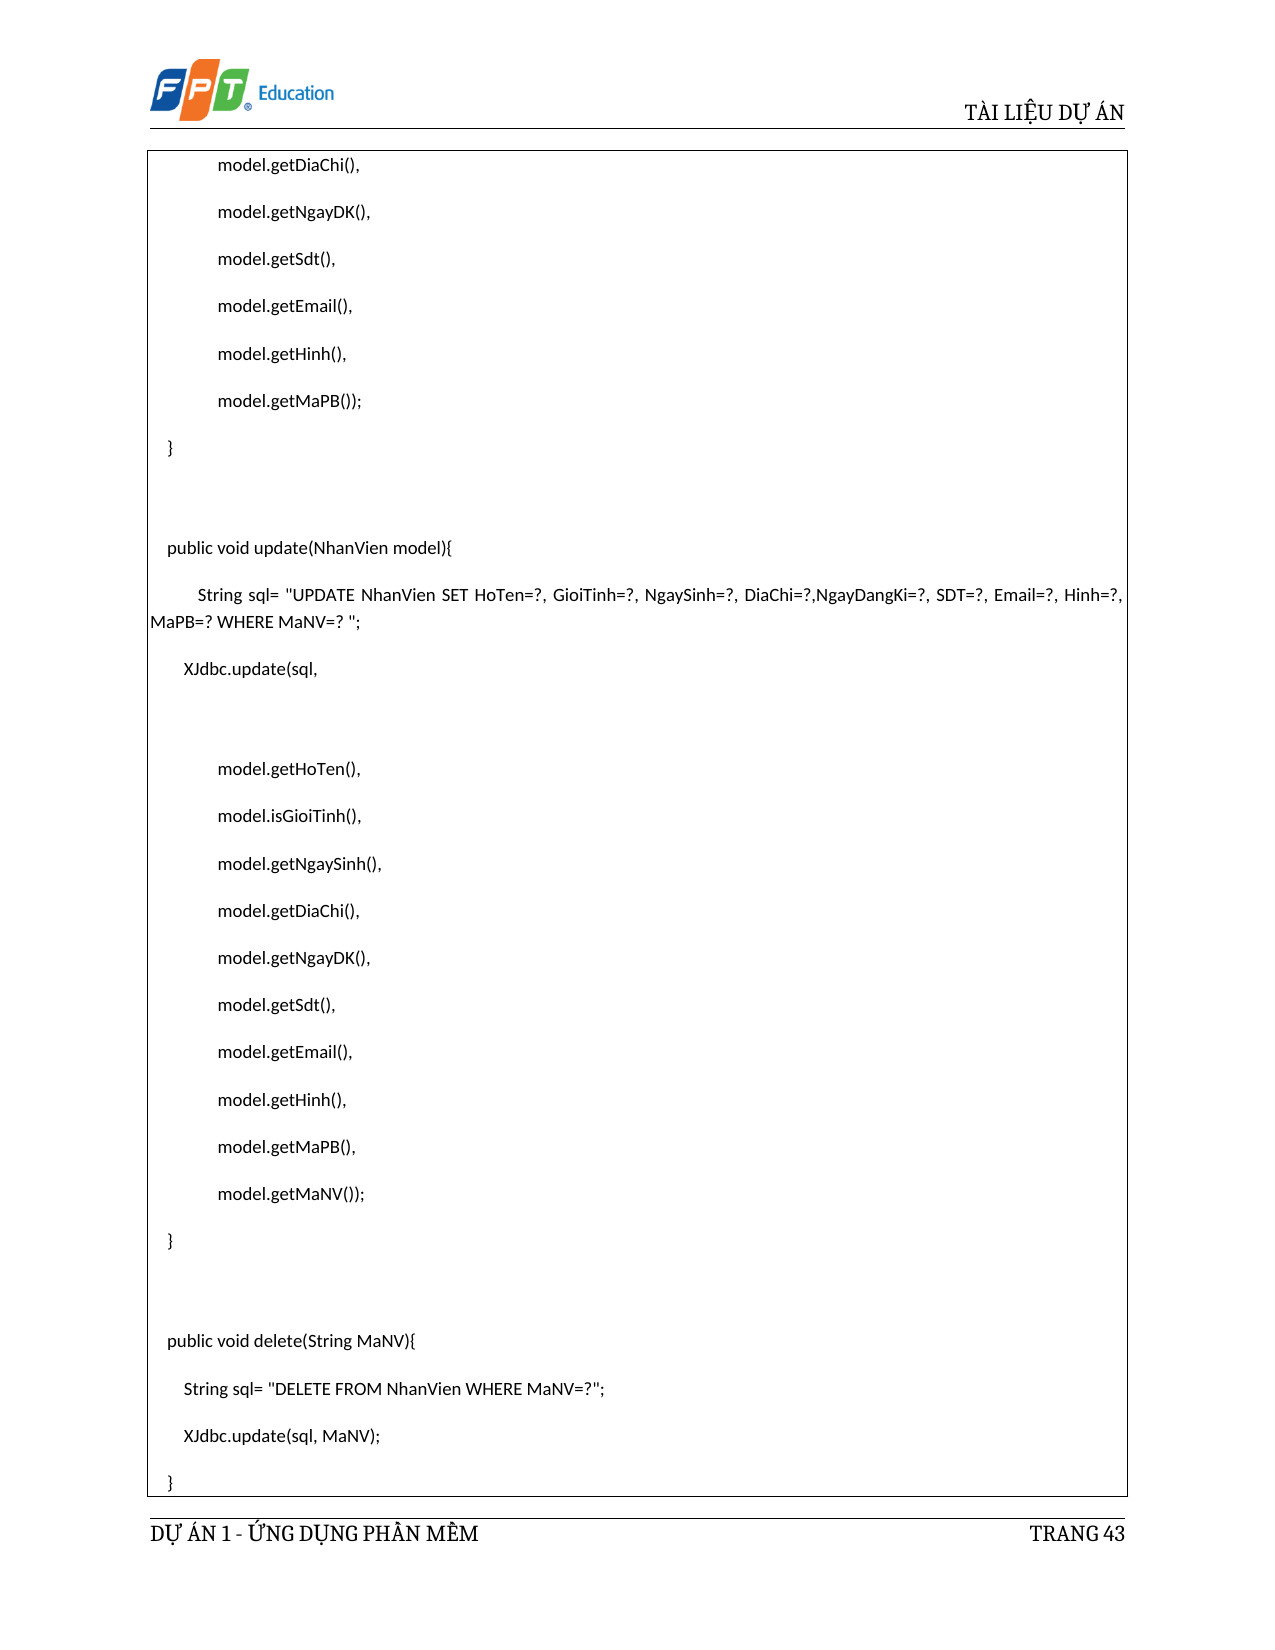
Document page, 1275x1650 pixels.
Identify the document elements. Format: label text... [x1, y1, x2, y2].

text model.getDiaChi(), [148, 896, 1127, 922]
text model.getMaPB()); [148, 386, 1127, 412]
text model.getHinh(), [148, 339, 1127, 365]
text public void delete(String MaNV){ [148, 1326, 1127, 1352]
text String sql= "DELETE FROM NhanVien WHERE MaNV=?"; [148, 1373, 1127, 1399]
text model.getHinh(), [148, 1084, 1127, 1111]
text model.getDiaChi(), [148, 151, 1127, 176]
text model.getMaPB(), [148, 1132, 1127, 1158]
text XJdbc.update(sql, [148, 654, 1127, 680]
text model.getMaNV()); [148, 1179, 1127, 1205]
text } [148, 433, 1127, 459]
text model.isGioiTinh(), [148, 801, 1127, 827]
text String sql= "UPDATE NhanVien SET HoTen=?, GioiTinh=?, NgaySinh=?, DiaChi=?,NgayDangKi=?, SDT=?, Email=?, Hinh=?, MaPB=? WHERE MaNV=? "; [148, 581, 1127, 633]
text model.getNgayDK(), [148, 197, 1127, 223]
text model.getEmail(), [148, 292, 1127, 318]
text model.getHoTen(), [148, 754, 1127, 780]
text model.getNgaySinh(), [148, 849, 1127, 875]
text model.getNgayDK(), [148, 943, 1127, 969]
text } [148, 1226, 1127, 1252]
text model.getSdt(), [148, 244, 1127, 270]
text model.getEmail(), [148, 1037, 1127, 1063]
text model.getSdt(), [148, 990, 1127, 1016]
picture [150, 59, 336, 121]
text public void update(NhanVien model){ [148, 533, 1127, 559]
text } [148, 1468, 1127, 1496]
text XJdbc.update(sql, MaNV); [148, 1421, 1127, 1447]
